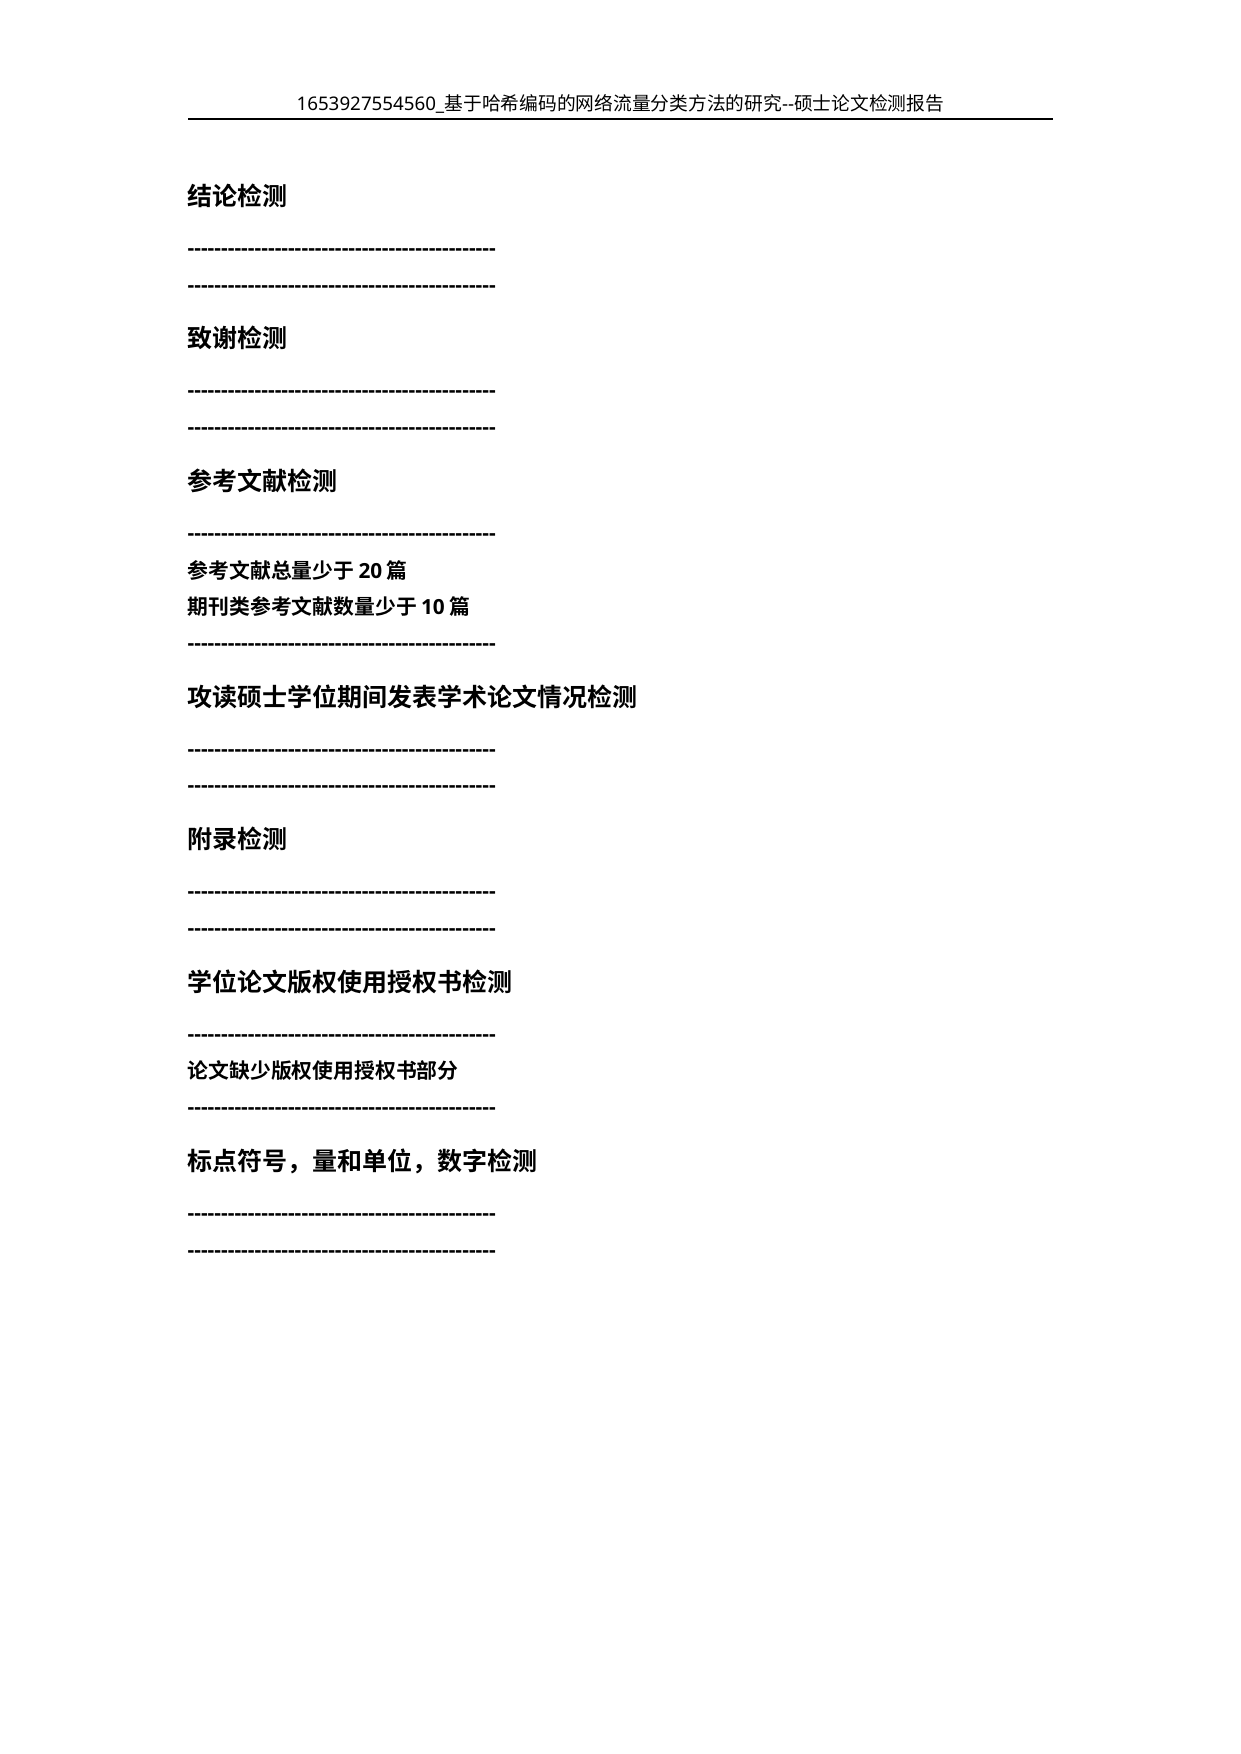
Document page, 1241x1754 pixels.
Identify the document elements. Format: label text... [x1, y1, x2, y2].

text ---------------------------------------------- [187, 1196, 1053, 1229]
text 论文缺少版权使用授权书部分 [187, 1054, 1053, 1086]
text ---------------------------------------------- [187, 732, 1053, 764]
text ---------------------------------------------- [187, 1090, 1053, 1123]
text ---------------------------------------------- [187, 626, 1053, 659]
text 学位论文版权使用授权书检测 [187, 948, 1053, 1013]
text 结论检测 [187, 162, 1053, 227]
text ---------------------------------------------- [187, 1233, 1053, 1265]
text 附录检测 [187, 805, 1053, 870]
text ---------------------------------------------- [187, 516, 1053, 549]
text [187, 268, 1053, 300]
text 标点符号，量和单位，数字检测 [187, 1127, 1053, 1192]
text 致谢检测 [187, 304, 1053, 369]
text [187, 231, 1053, 264]
text 参考文献检测 [187, 447, 1053, 512]
text ---------------------------------------------- [187, 911, 1053, 944]
text 参考文献总量少于20篇 [187, 553, 1053, 585]
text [187, 374, 1053, 406]
text 攻读硕士学位期间发表学术论文情况检测 [187, 663, 1053, 728]
text ---------------------------------------------- [187, 874, 1053, 907]
text 期刊类参考文献数量少于10篇 [187, 589, 1053, 622]
text ---------------------------------------------- [187, 1017, 1053, 1049]
text ---------------------------------------------- [187, 769, 1053, 801]
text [187, 410, 1053, 443]
